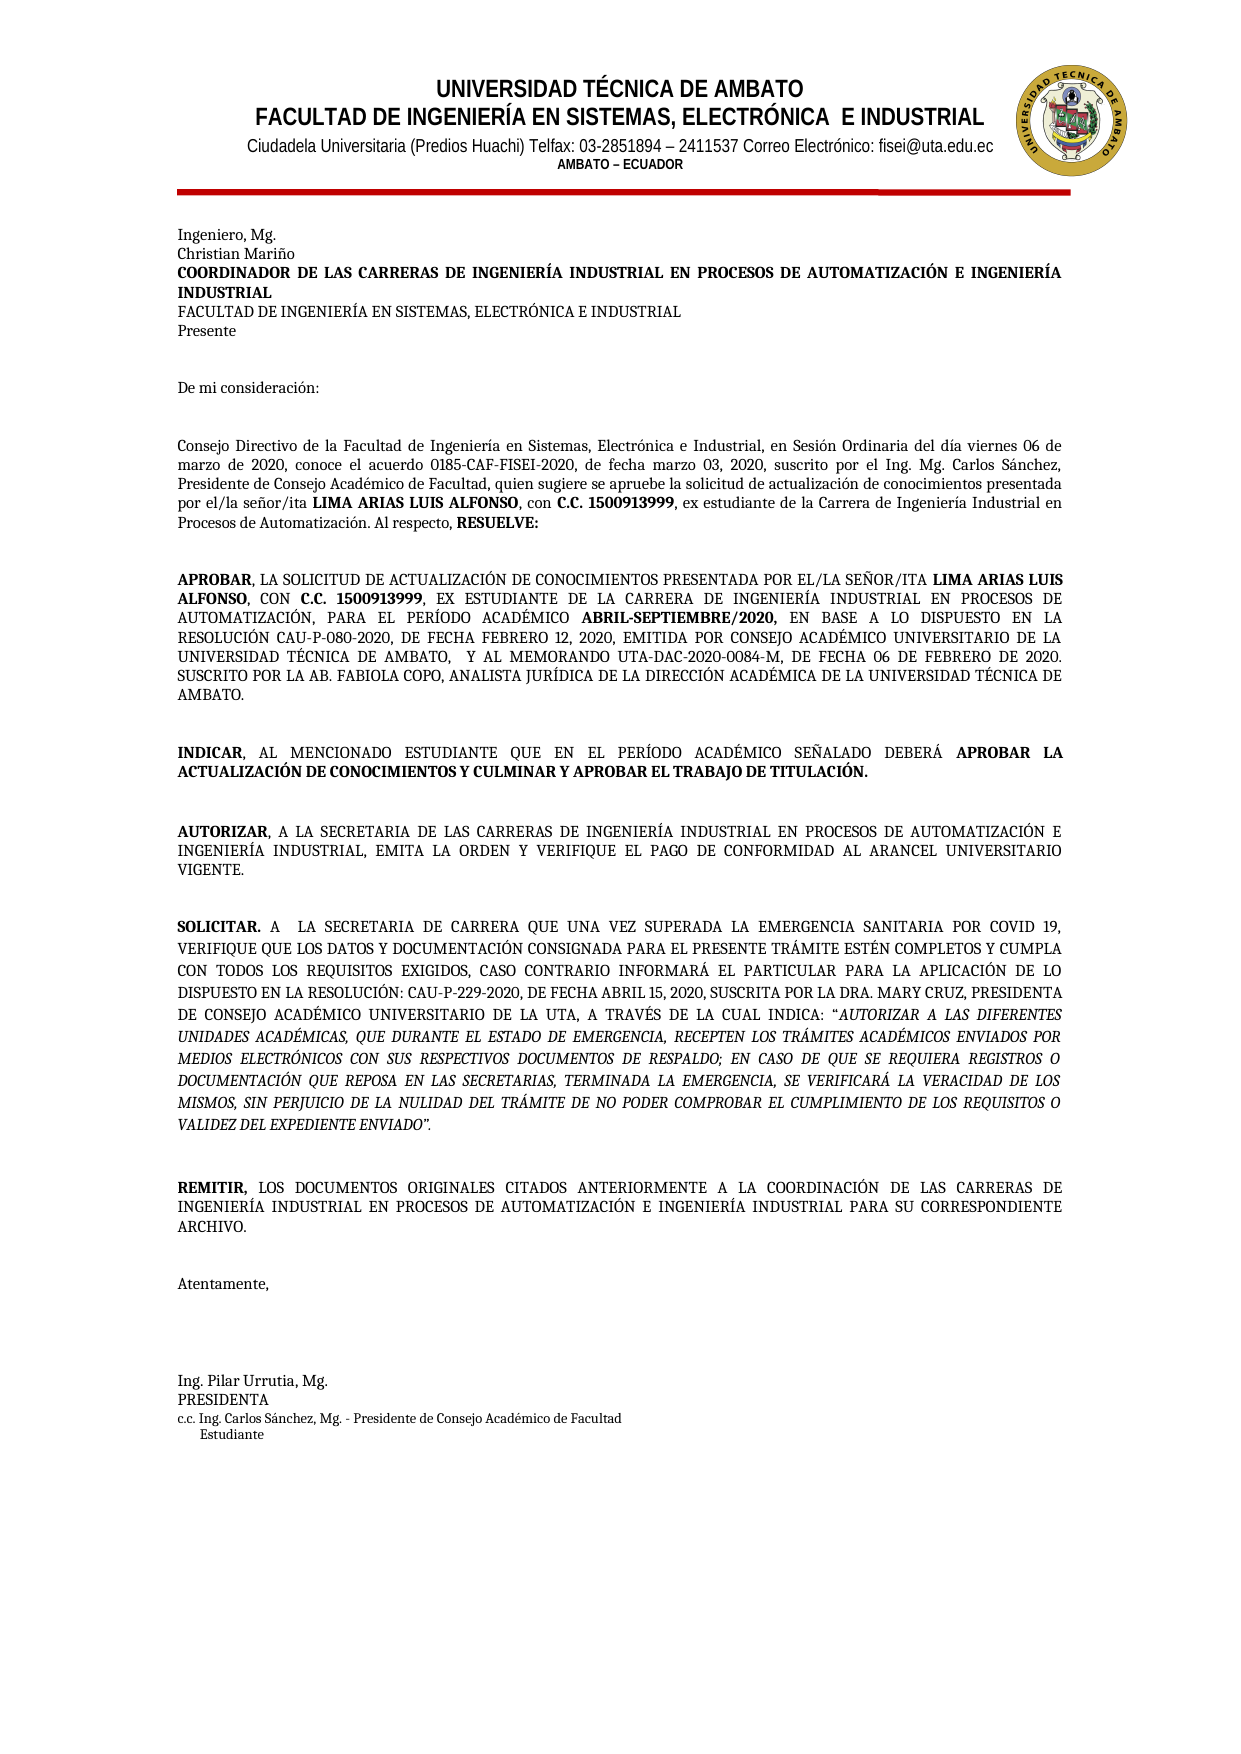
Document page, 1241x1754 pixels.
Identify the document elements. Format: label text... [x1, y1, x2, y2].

text AUTORIZAR, A LA SECRETARIA DE LAS CARRERAS DE INGENIERÍA INDUSTRIAL EN PROCESOS DE AUTOMATIZACIÓN E INGENIERÍA INDUSTRIAL, EMITA LA ORDEN Y VERIFIQUE EL PAGO DE CONFORMIDAD AL ARANCEL UNIVERSITARIO VIGENTE. [177, 822, 1063, 879]
text FACULTAD DE INGENIERÍA EN SISTEMAS, ELECTRÓNICA E INDUSTRIAL [177, 302, 1063, 321]
text Estudiante [177, 1427, 1063, 1443]
text Ingeniero, Mg. [177, 226, 1063, 245]
text Consejo Directivo de la Facultad de Ingeniería en Sistemas, Electrónica e Industrial, en Sesión Ordinaria del día viernes 06 de marzo de 2020, conoce el acuerdo 0185-CAF-FISEI-2020, de fecha marzo 03, 2020, suscrito por el Ing. Mg. Carlos Sánchez, Presidente de Consejo Académico de Facultad, quien sugiere se apruebe la solicitud de actualización de conocimientos presentada por el/la señor/ita LIMA ARIAS LUIS ALFONSO, con C.C. 1500913999, ex estudiante de la Carrera de Ingeniería Industrial en Procesos de Automatización. Al respecto, RESUELVE: [177, 436, 1063, 532]
text Christian Mariño [177, 245, 1063, 264]
picture [995, 63, 1148, 178]
text APROBAR, LA SOLICITUD DE ACTUALIZACIÓN DE CONOCIMIENTOS PRESENTADA POR EL/LA SEÑOR/ITA LIMA ARIAS LUIS ALFONSO, CON C.C. 1500913999, EX ESTUDIANTE DE LA CARRERA DE INGENIERÍA INDUSTRIAL EN PROCESOS DE AUTOMATIZACIÓN, PARA EL PERÍODO ACADÉMICO ABRIL-SEPTIEMBRE/2020, EN BASE A LO DISPUESTO EN LA RESOLUCIÓN CAU-P-080-2020, DE FECHA FEBRERO 12, 2020, EMITIDA POR CONSEJO ACADÉMICO UNIVERSITARIO DE LA UNIVERSIDAD TÉCNICA DE AMBATO, Y AL MEMORANDO UTA-DAC-2020-0084-M, DE FECHA 06 DE FEBRERO DE 2020. SUSCRITO POR LA AB. FABIOLA COPO, ANALISTA JURÍDICA DE LA DIRECCIÓN ACADÉMICA DE LA UNIVERSIDAD TÉCNICA DE AMBATO. [177, 571, 1063, 705]
text INDICAR, AL MENCIONADO ESTUDIANTE QUE EN EL PERÍODO ACADÉMICO SEÑALADO DEBERÁ APROBAR LA ACTUALIZACIÓN DE CONOCIMIENTOS Y CULMINAR Y APROBAR EL TRABAJO DE TITULACIÓN. [177, 743, 1063, 781]
text Atentamente, [177, 1274, 1063, 1294]
text REMITIR, LOS DOCUMENTOS ORIGINALES CITADOS ANTERIORMENTE A LA COORDINACIÓN DE LAS CARRERAS DE INGENIERÍA INDUSTRIAL EN PROCESOS DE AUTOMATIZACIÓN E INGENIERÍA INDUSTRIAL PARA SU CORRESPONDIENTE ARCHIVO. [177, 1179, 1063, 1236]
text Presente [177, 321, 1063, 341]
text Ing. Pilar Urrutia, Mg. [177, 1372, 1063, 1391]
text De mi consideración: [177, 379, 1063, 398]
text c.c. Ing. Carlos Sánchez, Mg. - Presidente de Consejo Académico de Facultad [177, 1410, 1063, 1427]
text COORDINADOR DE LAS CARRERAS DE INGENIERÍA INDUSTRIAL EN PROCESOS DE AUTOMATIZACIÓN E INGENIERÍA INDUSTRIAL [177, 264, 1063, 302]
text PRESIDENTA [177, 1391, 1063, 1410]
text SOLICITAR. A LA SECRETARIA DE CARRERA QUE UNA VEZ SUPERADA LA EMERGENCIA SANITARIA POR COVID 19, VERIFIQUE QUE LOS DATOS Y DOCUMENTACIÓN CONSIGNADA PARA EL PRESENTE TRÁMITE ESTÉN COMPLETOS Y CUMPLA CON TODOS LOS REQUISITOS EXIGIDOS, CASO CONTRARIO INFORMARÁ EL PARTICULAR PARA LA APLICACIÓN DE LO DISPUESTO EN LA RESOLUCIÓN: CAU-P-229-2020, DE FECHA ABRIL 15, 2020, SUSCRITA POR LA DRA. MARY CRUZ, PRESIDENTA DE CONSEJO ACADÉMICO UNIVERSITARIO DE LA UTA, A TRAVÉS DE LA CUAL INDICA: “AUTORIZAR A LAS DIFERENTES UNIDADES ACADÉMICAS, QUE DURANTE EL ESTADO DE EMERGENCIA, RECEPTEN LOS TRÁMITES ACADÉMICOS ENVIADOS POR MEDIOS ELECTRÓNICOS CON SUS RESPECTIVOS DOCUMENTOS DE RESPALDO; EN CASO DE QUE SE REQUIERA REGISTROS O DOCUMENTACIÓN QUE REPOSA EN LAS SECRETARIAS, TERMINADA LA EMERGENCIA, SE VERIFICARÁ LA VERACIDAD DE LOS MISMOS, SIN PERJUICIO DE LA NULIDAD DEL TRÁMITE DE NO PODER COMPROBAR EL CUMPLIMIENTO DE LOS REQUISITOS O VALIDEZ DEL EXPEDIENTE ENVIADO”. [177, 918, 1063, 1135]
